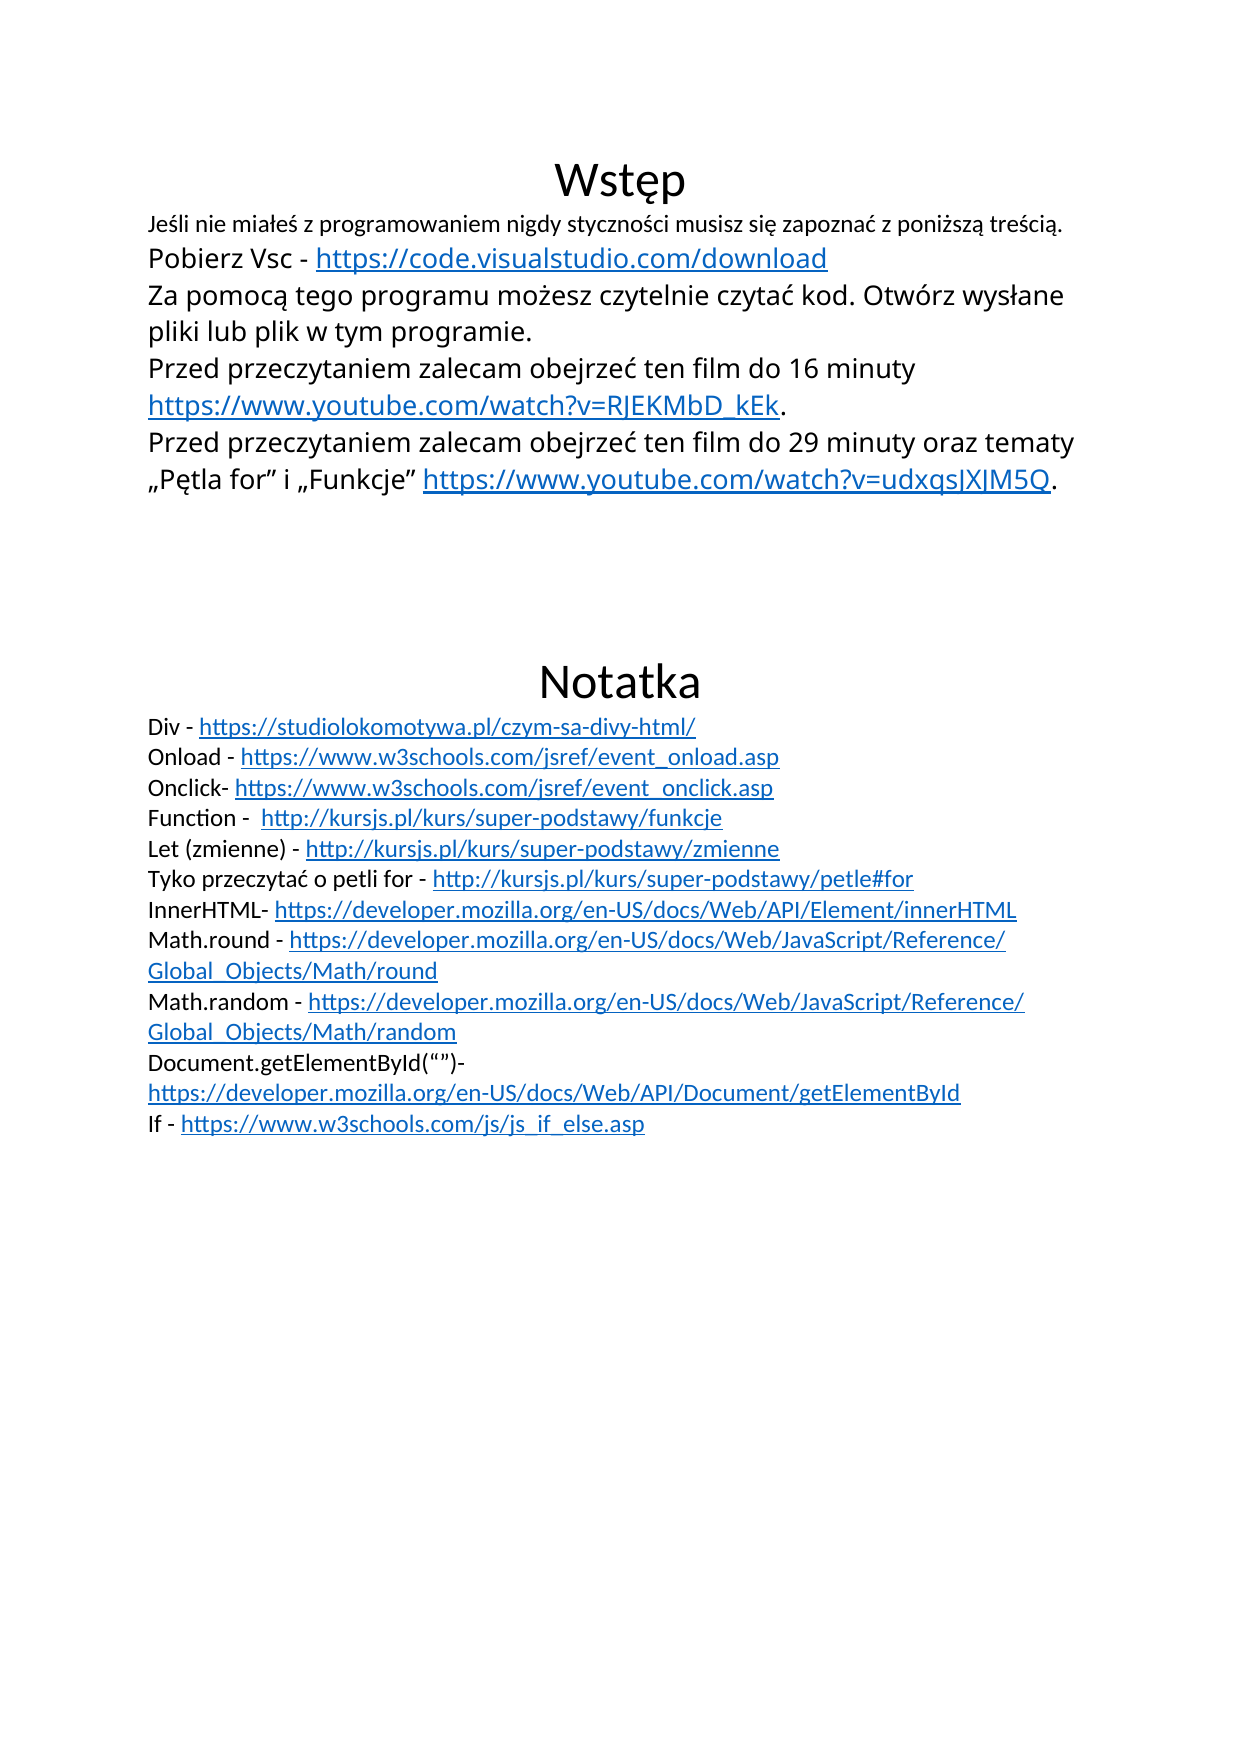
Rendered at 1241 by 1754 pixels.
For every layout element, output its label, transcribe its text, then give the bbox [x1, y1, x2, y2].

text Onclick- https://www.w3schools.com/jsref/event_onclick.asp [148, 772, 1093, 802]
text Przed przeczytaniem zalecam obejrzeć ten film do 16 minuty https://www.youtube.com/watch?v=RJEKMbD_kEk. [148, 350, 1093, 423]
text Onload - https://www.w3schools.com/jsref/event_onload.asp [148, 741, 1093, 772]
text Jeśli nie miałeś z programowaniem nigdy styczności musisz się zapoznać z poniższą treścią. [148, 209, 1093, 239]
text InnerHTML- https://developer.mozilla.org/en-US/docs/Web/API/Element/innerHTML [148, 894, 1093, 924]
text Pobierz Vsc - https://code.visualstudio.com/download [148, 239, 1093, 276]
text Tyko przeczytać o petli for - http://kursjs.pl/kurs/super-podstawy/petle#for [148, 863, 1093, 894]
text Math.random - https://developer.mozilla.org/en-US/docs/Web/JavaScript/Reference/Global_Objects/Math/random [148, 986, 1093, 1047]
text If - https://www.w3schools.com/js/js_if_else.asp [148, 1108, 1093, 1138]
text Math.round - https://developer.mozilla.org/en-US/docs/Web/JavaScript/Reference/Global_Objects/Math/round [148, 924, 1093, 986]
text Notatka [148, 650, 1093, 711]
text Document.getElementById(“”)- https://developer.mozilla.org/en-US/docs/Web/API/Document/getElementById [148, 1047, 1093, 1108]
text Wstęp [148, 148, 1093, 209]
text Za pomocą tego programu możesz czytelnie czytać kod. Otwórz wysłane pliki lub plik w tym programie. [148, 276, 1093, 350]
text Function - http://kursjs.pl/kurs/super-podstawy/funkcje [148, 802, 1093, 833]
text Przed przeczytaniem zalecam obejrzeć ten film do 29 minuty oraz tematy „Pętla for” i „Funkcje” https://www.youtube.com/watch?v=udxqsJXJM5Q. [148, 423, 1093, 497]
text Div - https://studiolokomotywa.pl/czym-sa-divy-html/ [148, 711, 1093, 741]
text Let (zmienne) - http://kursjs.pl/kurs/super-podstawy/zmienne [148, 833, 1093, 863]
